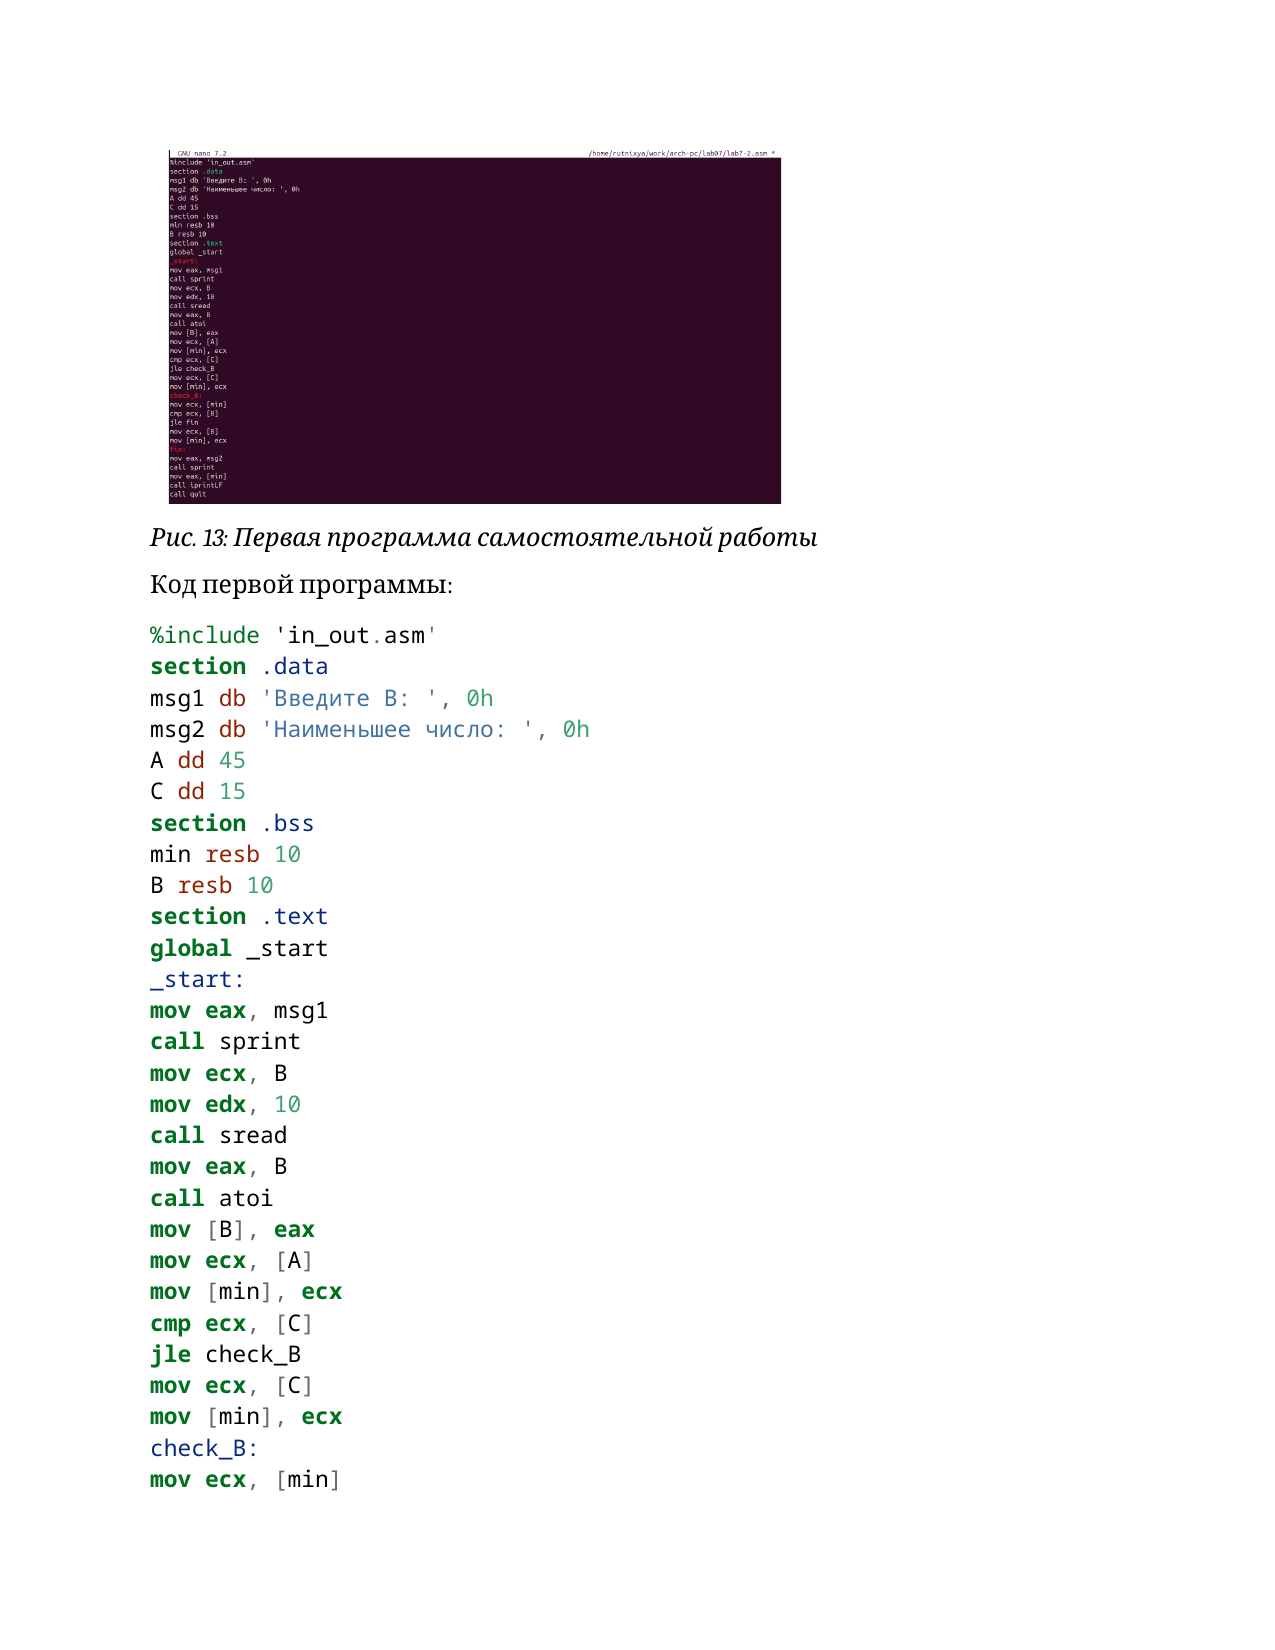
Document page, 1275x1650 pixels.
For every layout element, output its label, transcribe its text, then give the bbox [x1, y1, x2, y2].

text Код первой программы: [150, 571, 1125, 600]
text Рис. 13: Первая программа самостоятельной работы [150, 524, 1125, 553]
picture [168, 150, 782, 504]
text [150, 619, 1125, 1494]
